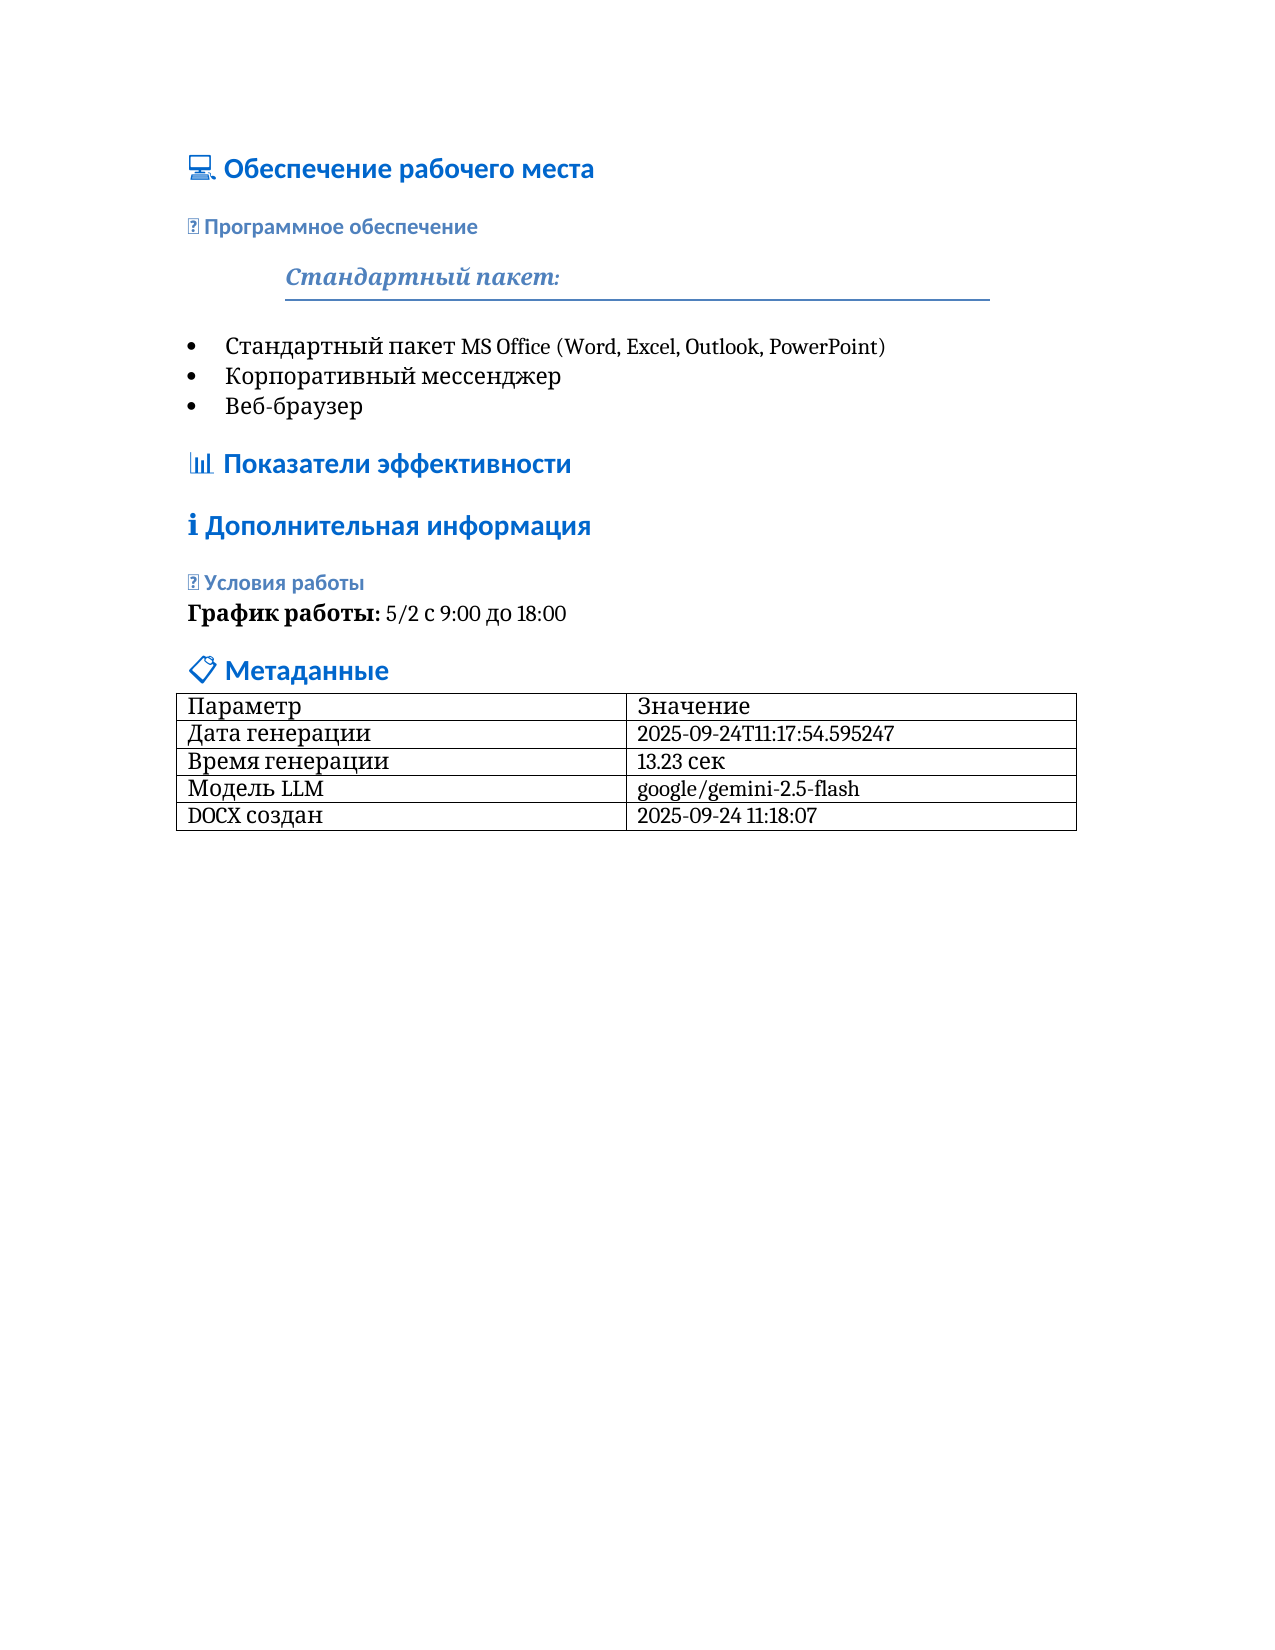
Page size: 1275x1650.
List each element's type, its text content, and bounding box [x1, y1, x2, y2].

table_cell 2025-09-24 11:18:07 [627, 803, 1076, 830]
subtitle 📋 Метаданные [187, 652, 1087, 687]
subtitle 🏢 Условия работы [187, 568, 1087, 597]
text Стандартный пакет: [285, 265, 990, 299]
table_cell DOCX создан [177, 803, 626, 830]
list Веб-браузер [187, 394, 1087, 420]
list Стандартный пакет MS Office (Word, Excel, Outlook, PowerPoint) [187, 333, 1087, 360]
table_cell Время генерации [177, 749, 626, 775]
subtitle ℹ️ Дополнительная информация [187, 507, 1087, 542]
text График работы: 5/2 с 9:00 до 18:00 [187, 601, 1087, 627]
subtitle 💻 Обеспечение рабочего места [187, 150, 1087, 186]
table_cell 13.23 сек [627, 749, 1076, 775]
subtitle 📱 Программное обеспечение [187, 212, 1087, 240]
table_header Значение [627, 694, 1076, 720]
list Корпоративный мессенджер [187, 364, 1087, 390]
table_cell Дата генерации [177, 721, 626, 747]
table_header Параметр [177, 694, 626, 720]
table_cell 2025-09-24T11:17:54.595247 [627, 721, 1076, 747]
table_cell google/gemini-2.5-flash [627, 776, 1076, 802]
subtitle 📊 Показатели эффективности [187, 445, 1087, 481]
table_cell Модель LLM [177, 776, 626, 802]
